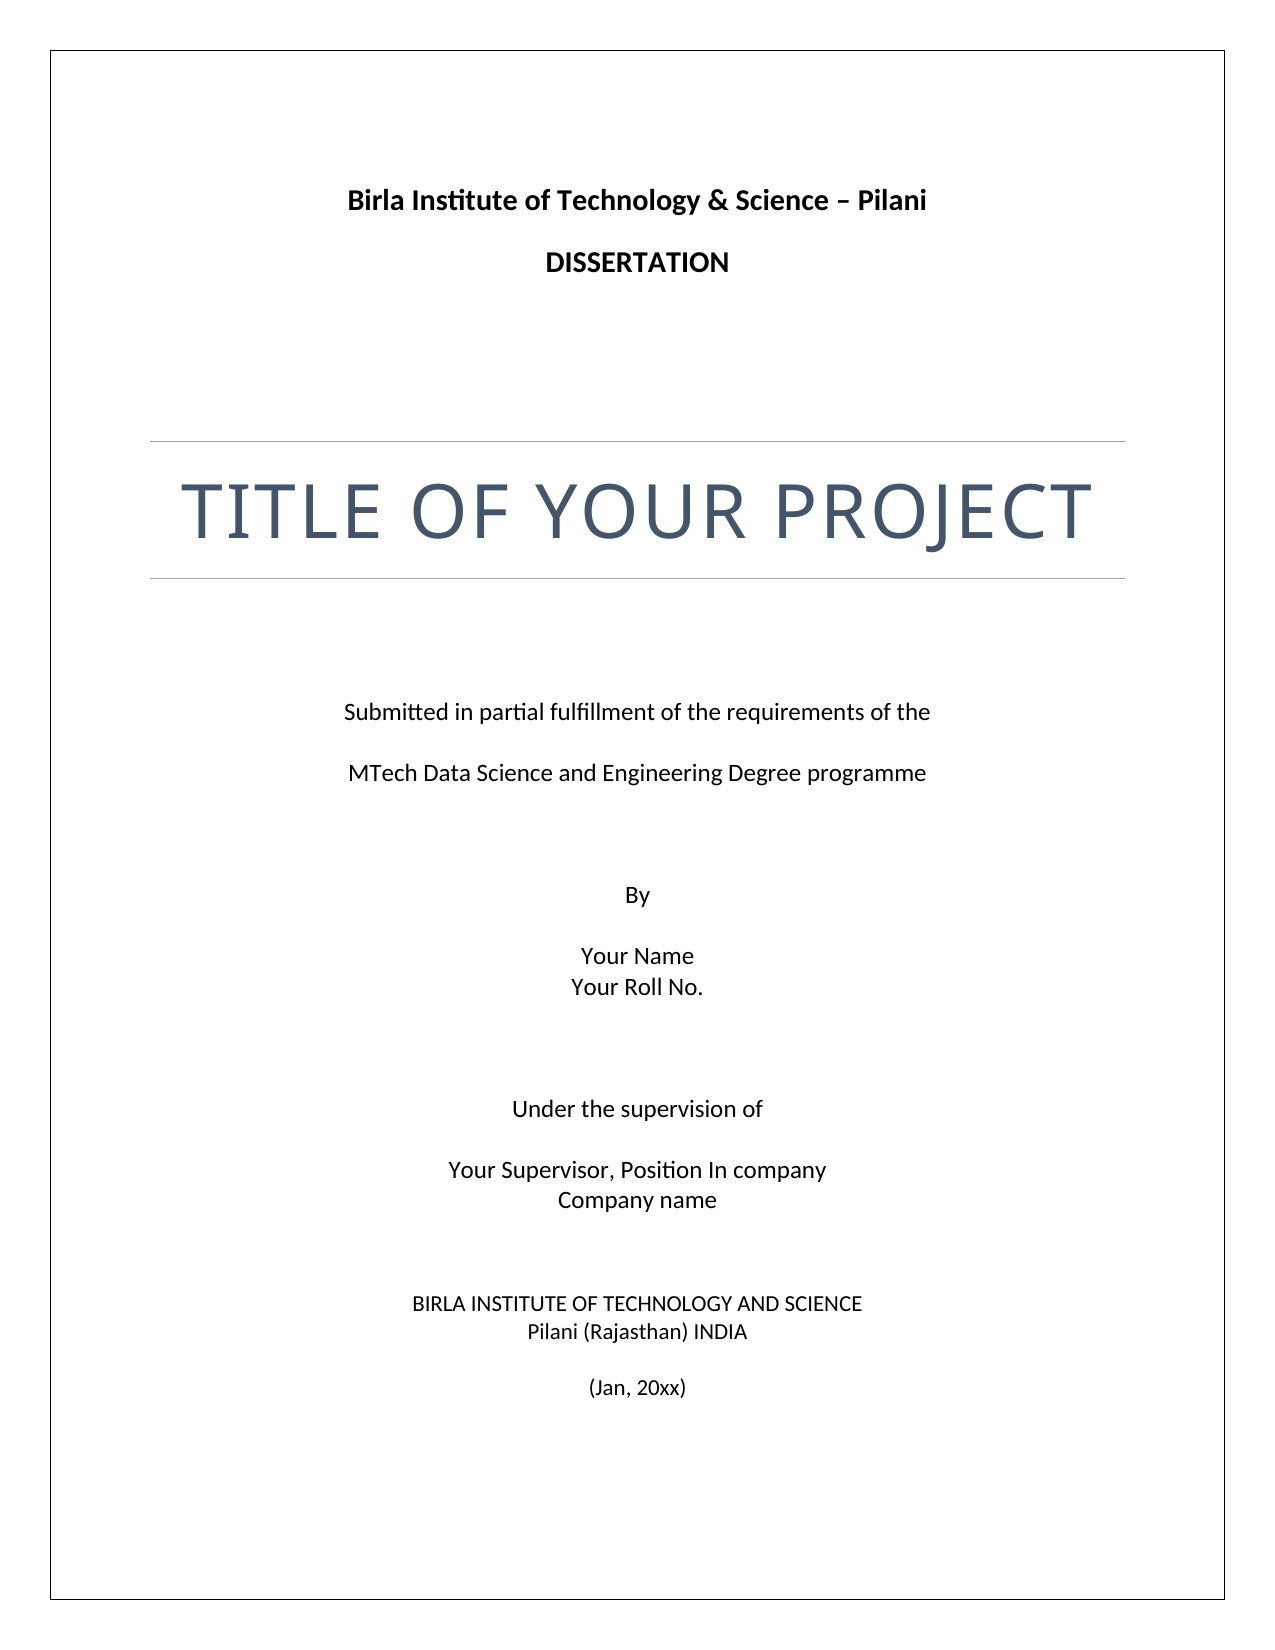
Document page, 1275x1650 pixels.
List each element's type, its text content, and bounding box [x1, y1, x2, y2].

text Pilani (Rajasthan) INDIA [150, 1317, 1125, 1345]
text DISSERTATION [150, 243, 1125, 280]
text Company name [150, 1184, 1125, 1215]
text BIRLA INSTITUTE OF TECHNOLOGY AND SCIENCE [150, 1289, 1125, 1317]
text Your Supervisor, Position In company [150, 1154, 1125, 1184]
text (Jan, 20xx) [150, 1373, 1125, 1401]
text MTech Data Science and Engineering Degree programme [150, 757, 1125, 788]
text Your Roll No. [150, 971, 1125, 1001]
text Under the supervision of [150, 1093, 1125, 1123]
text By [150, 879, 1125, 910]
text Submitted in partial fulfillment of the requirements of the [150, 696, 1125, 727]
text Birla Institute of Technology & Science – Pilani [150, 181, 1125, 217]
title Title Of your project [150, 442, 1125, 578]
text Your Name [150, 940, 1125, 971]
